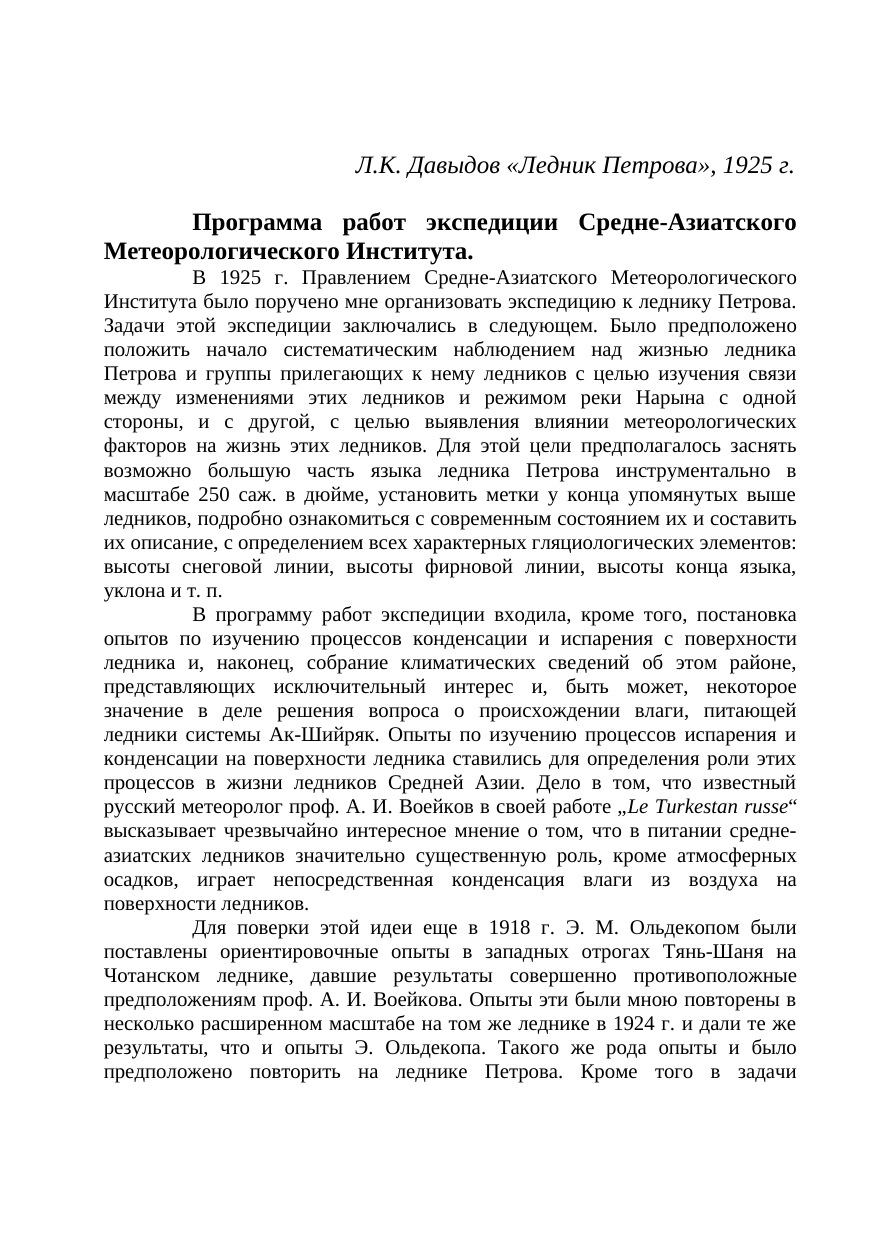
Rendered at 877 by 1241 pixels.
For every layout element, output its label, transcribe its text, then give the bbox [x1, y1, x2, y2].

text Л.К. Давыдов «Ледник Петрова», 1925 г. [103, 150, 797, 179]
text В 1925 г. Правлением Средне-Азиатского Метеорологического Института было поручено мне организовать экспедицию к леднику Петрова. Задачи этой экспедиции заключались в следующем. Было предположено положить начало систематическим наблюдением над жизнью ледника Петрова и группы прилегающих к нему ледников с целью изучения связи между изменениями этих ледников и режимом реки Нарына с одной стороны, и с другой, с целью выявления влиянии метеорологических факторов на жизнь этих ледников. Для этой цели предполагалось заснять возможно большую часть языка ледника Петрова инструментально в масштабе 250 саж. в дюйме, установить метки у конца упомянутых выше ледников, подробно ознакомиться с современным состоянием их и составить их описание, с определением всех характерных гляциологических элементов: высоты снеговой линии, высоты фирновой линии, высоты конца языка, уклона и т. п. [103, 265, 797, 602]
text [103, 915, 797, 1083]
text В программу работ экспедиции входила, кроме того, постановка опытов по изучению процессов конденсации и испарения с поверхности ледника и, наконец, собрание климатических сведений об этом районе, представляющих исключительный интерес и, быть может, некоторое значение в деле решения вопроса о происхождении влаги, питающей ледники системы Ак-Шийряк. Опыты по изучению процессов испарения и конденсации на поверхности ледника ставились для определения роли этих процессов в жизни ледников Средней Азии. Дело в том, что известный русский метеоролог проф. А. И. Воейков в своей работе „Le Turkestan russe“ высказывает чрезвычайно интересное мнение о том, что в питании средне-азиатских ледников значительно существенную роль, кроме атмосферных осадков, играет непосредственная конденсация влаги из воздуха на поверхности ледников. [103, 602, 797, 915]
text Программа работ экспедиции Средне-Азиатского Метеорологического Института. [103, 207, 797, 265]
